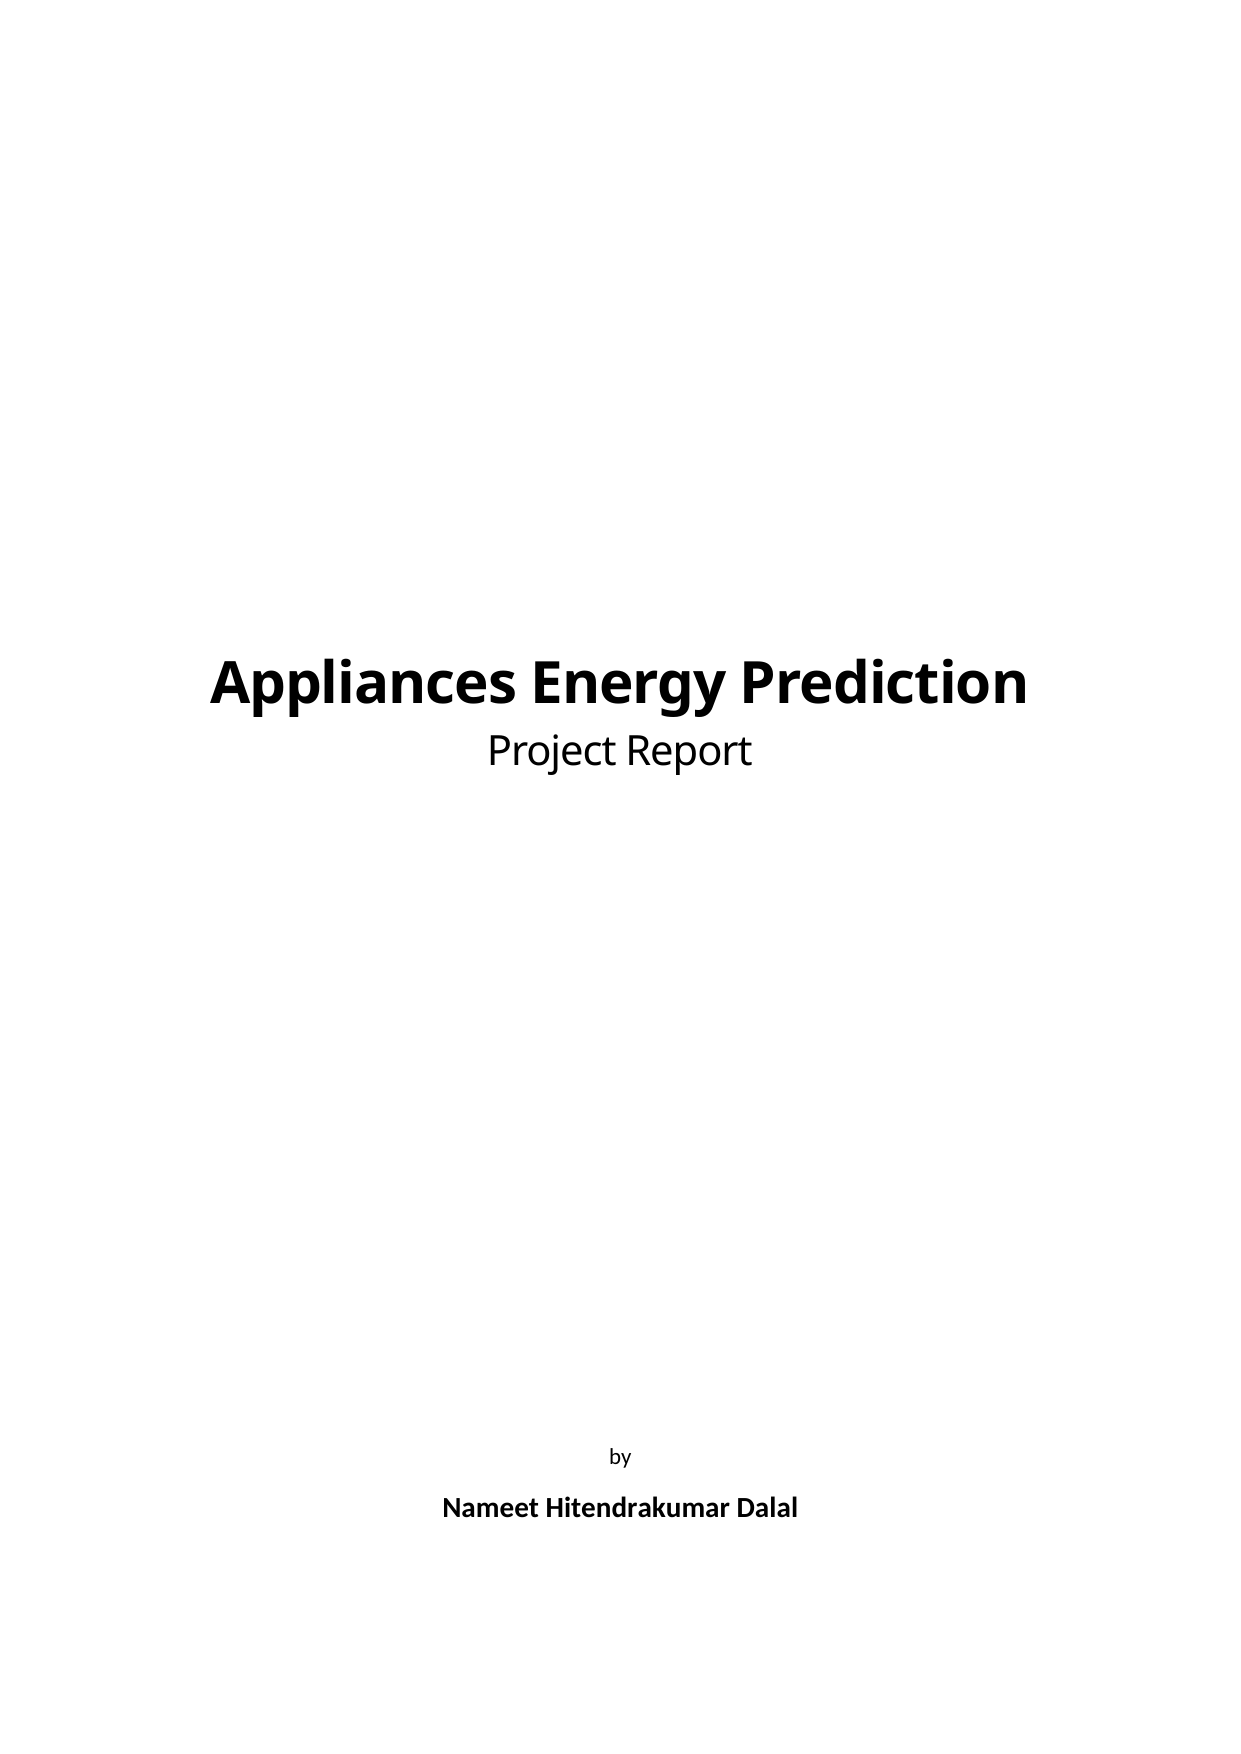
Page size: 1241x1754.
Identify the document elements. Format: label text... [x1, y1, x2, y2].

text Nameet Hitendrakumar Dalal [150, 1489, 1090, 1524]
title Project Report [150, 721, 1090, 777]
text by [150, 1442, 1090, 1470]
title Appliances Energy Prediction [150, 641, 1090, 721]
